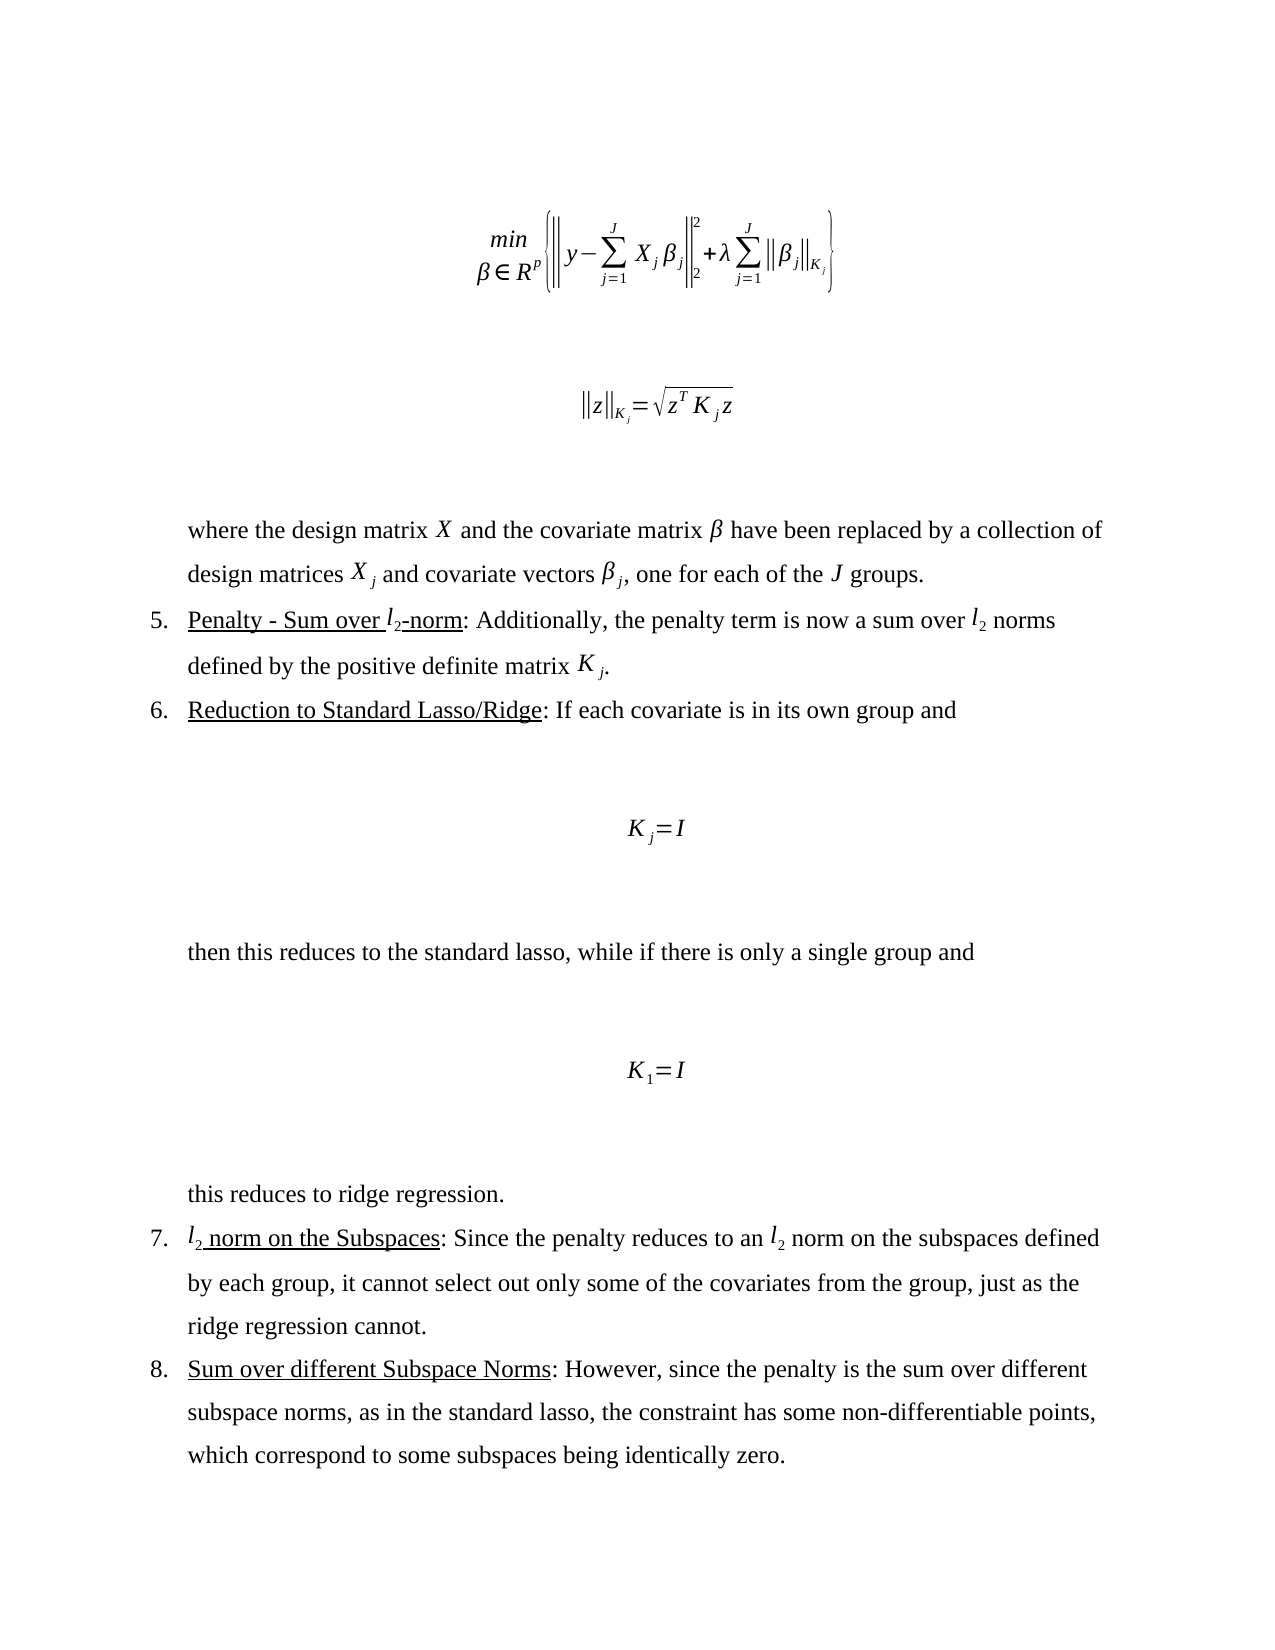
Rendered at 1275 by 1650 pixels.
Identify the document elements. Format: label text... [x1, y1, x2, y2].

list where the design matrix and the covariate matrix have been replaced by a collection of design matrices and covariate vectors , one for each of the groups. [187, 515, 1125, 589]
list Penalty - Sum over -norm: Additionally, the penalty term is now a sum over norms defined by the positive definite matrix . [150, 604, 1125, 681]
list this reduces to ridge regression. [187, 1179, 1125, 1208]
list then this reduces to the standard lasso, while if there is only a single group and [187, 937, 1125, 966]
list Reduction to Standard Lasso/Ridge: If each covariate is in its own group and [150, 695, 1125, 724]
list norm on the Subspaces: Since the penalty reduces to an norm on the subspaces defined by each group, it cannot select out only some of the covariates from the group, just as the ridge regression cannot. [150, 1222, 1125, 1339]
list Sum over different Subspace Norms: However, since the penalty is the sum over different subspace norms, as in the standard lasso, the constraint has some non-differentiable points, which correspond to some subspaces being identically zero. [150, 1354, 1125, 1469]
